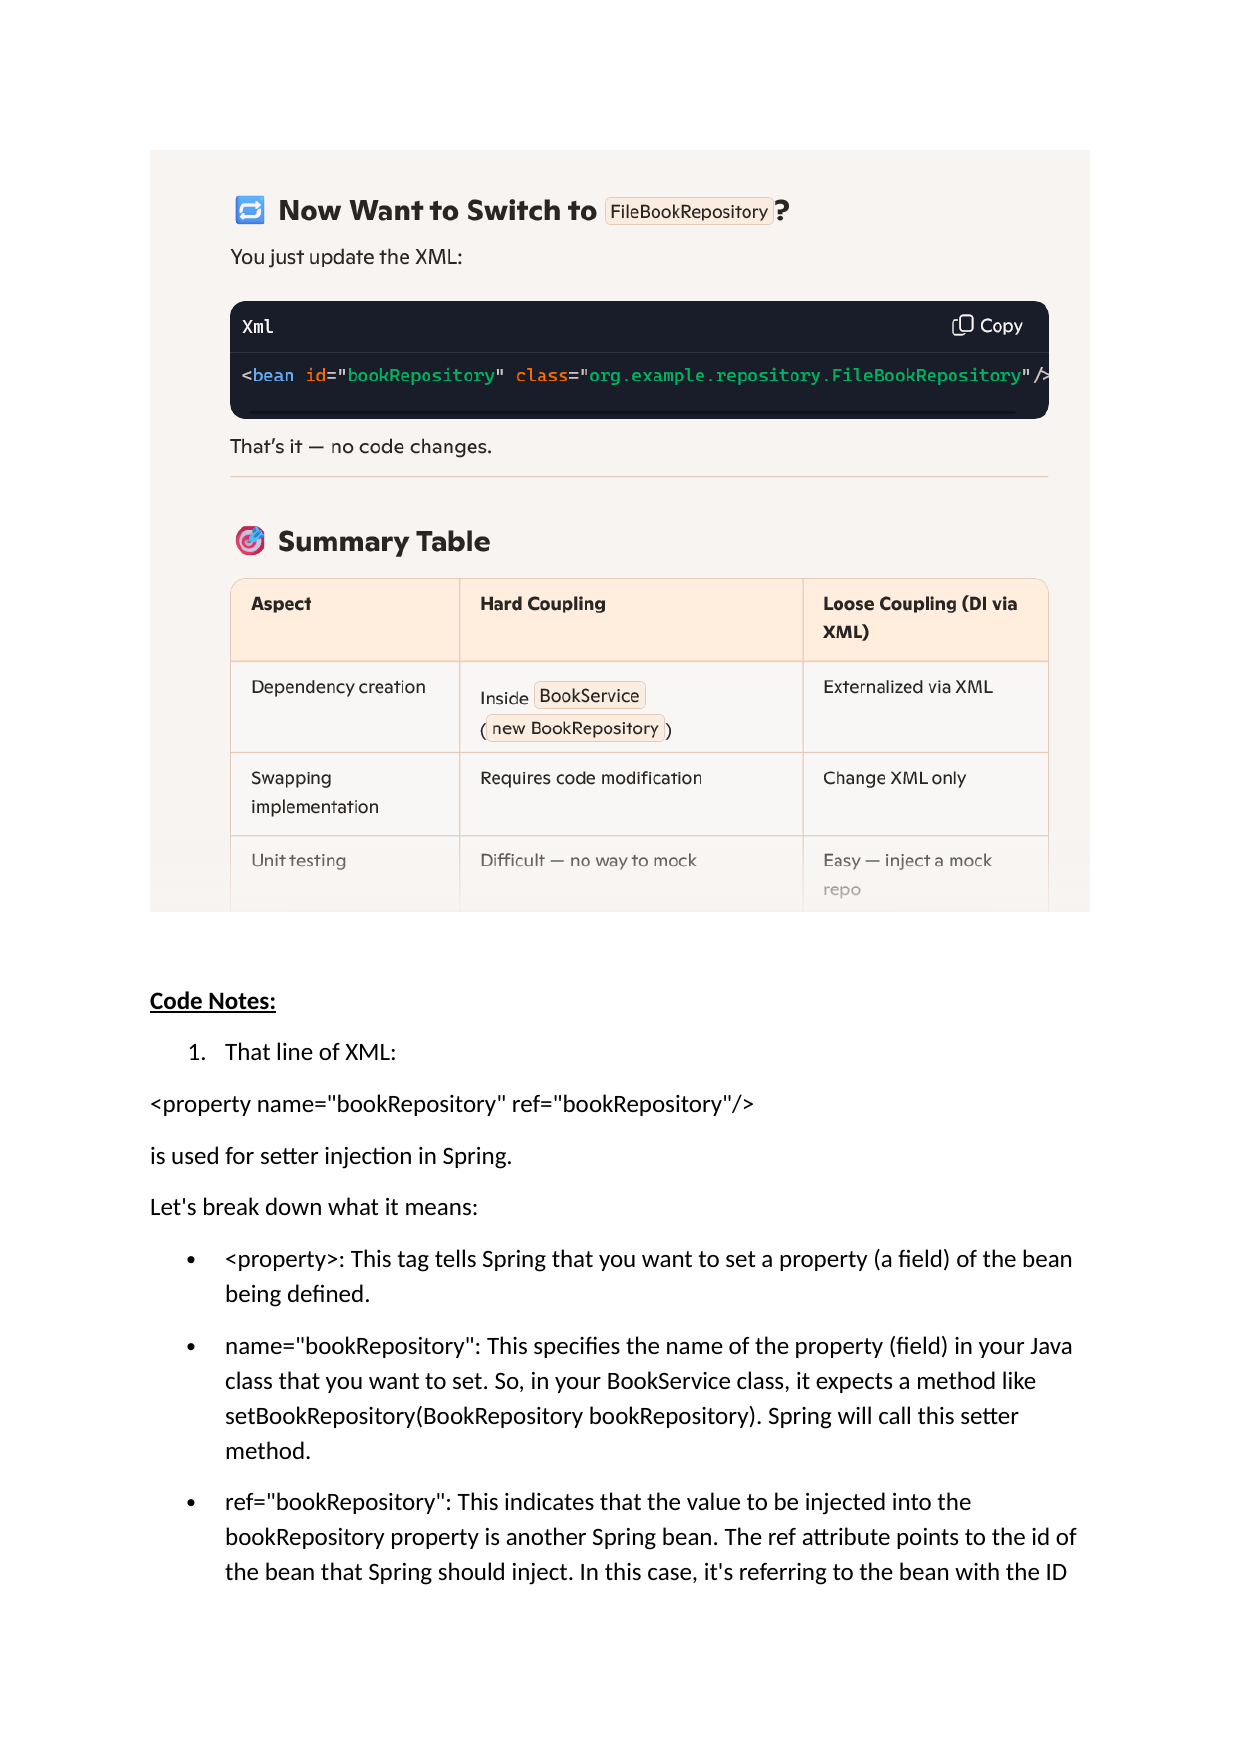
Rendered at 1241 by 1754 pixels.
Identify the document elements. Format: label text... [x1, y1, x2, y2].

list name="bookRepository": This specifies the name of the property (field) in your Java class that you want to set. So, in your BookService class, it expects a method like setBookRepository(BookRepository bookRepository). Spring will call this setter method. [187, 1330, 1090, 1465]
list <property>: This tag tells Spring that you want to set a property (a field) of the bean being defined. [187, 1243, 1090, 1309]
text is used for setter injection in Spring. [150, 1140, 1090, 1170]
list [187, 1487, 1090, 1587]
text Code Notes: [150, 985, 1090, 1015]
text Let's break down what it means: [150, 1192, 1090, 1222]
picture [150, 150, 1091, 912]
list That line of XML: [187, 1037, 1090, 1067]
text <property name="bookRepository" ref="bookRepository"/> [150, 1088, 1090, 1119]
